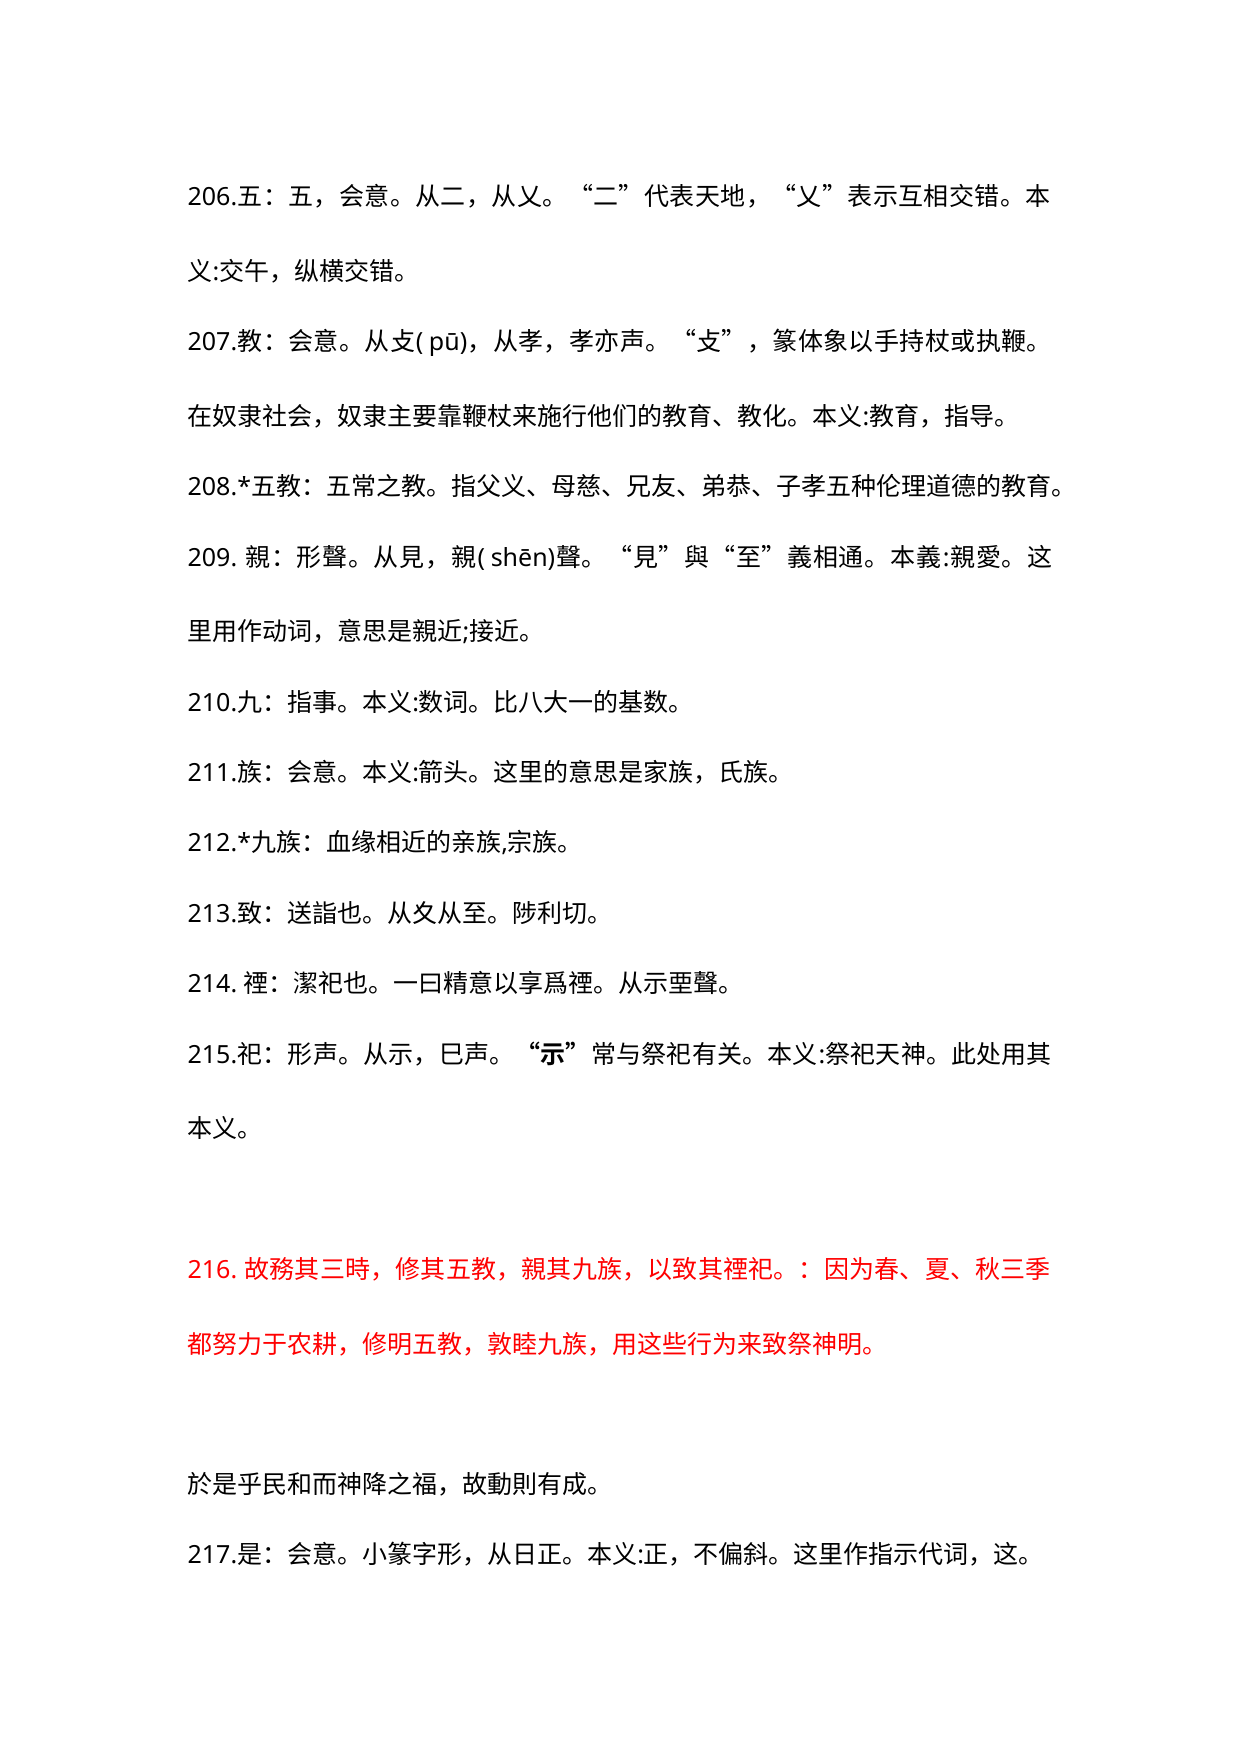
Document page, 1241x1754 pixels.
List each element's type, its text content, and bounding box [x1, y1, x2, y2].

text 212.*九族：血缘相近的亲族,宗族。 [187, 808, 1053, 873]
text 於是乎民和而神降之福，故動則有成。 [187, 1450, 1053, 1515]
text 211.族：会意。本义:箭头。这里的意思是家族，氏族。 [187, 738, 1053, 803]
text 207.教：会意。从攴( pū)，从孝，孝亦声。“攴”，篆体象以手持杖或执鞭。在奴隶社会，奴隶主要靠鞭杖来施行他们的教育、教化。本义:教育，指导。 [187, 307, 1053, 447]
text 206.五：五，会意。从二，从乂。“二”代表天地，“乂”表示互相交错。本义:交午，纵横交错。 [187, 162, 1053, 302]
text 217.是：会意。小篆字形，从日正。本义:正，不偏斜。这里作指示代词，这。 [187, 1521, 1053, 1586]
text 214. 禋：潔祀也。一曰精意以享爲禋。从示垔聲。 [187, 949, 1053, 1014]
text 215.祀：形声。从示，巳声。“示”常与祭祀有关。本义:祭祀天神。此处用其本义。 [187, 1020, 1053, 1159]
text 213.致：送詣也。从夊从至。陟利切。 [187, 879, 1053, 944]
text 209. 親：形聲。从見，親( shēn)聲。“見”與“至”義相通。本義:親愛。这里用作动词，意思是親近;接近。 [187, 523, 1053, 662]
text 208.*五教：五常之教。指父义、母慈、兄友、弟恭、子孝五种伦理道德的教育。 [187, 452, 1053, 517]
text 216. 故務其三時，修其五教，親其九族，以致其禋祀。：因为春、夏、秋三季都努力于农耕，修明五教，敦睦九族，用这些行为来致祭神明。 [187, 1235, 1053, 1375]
text 210.九：指事。本义:数词。比八大一的基数。 [187, 668, 1053, 733]
